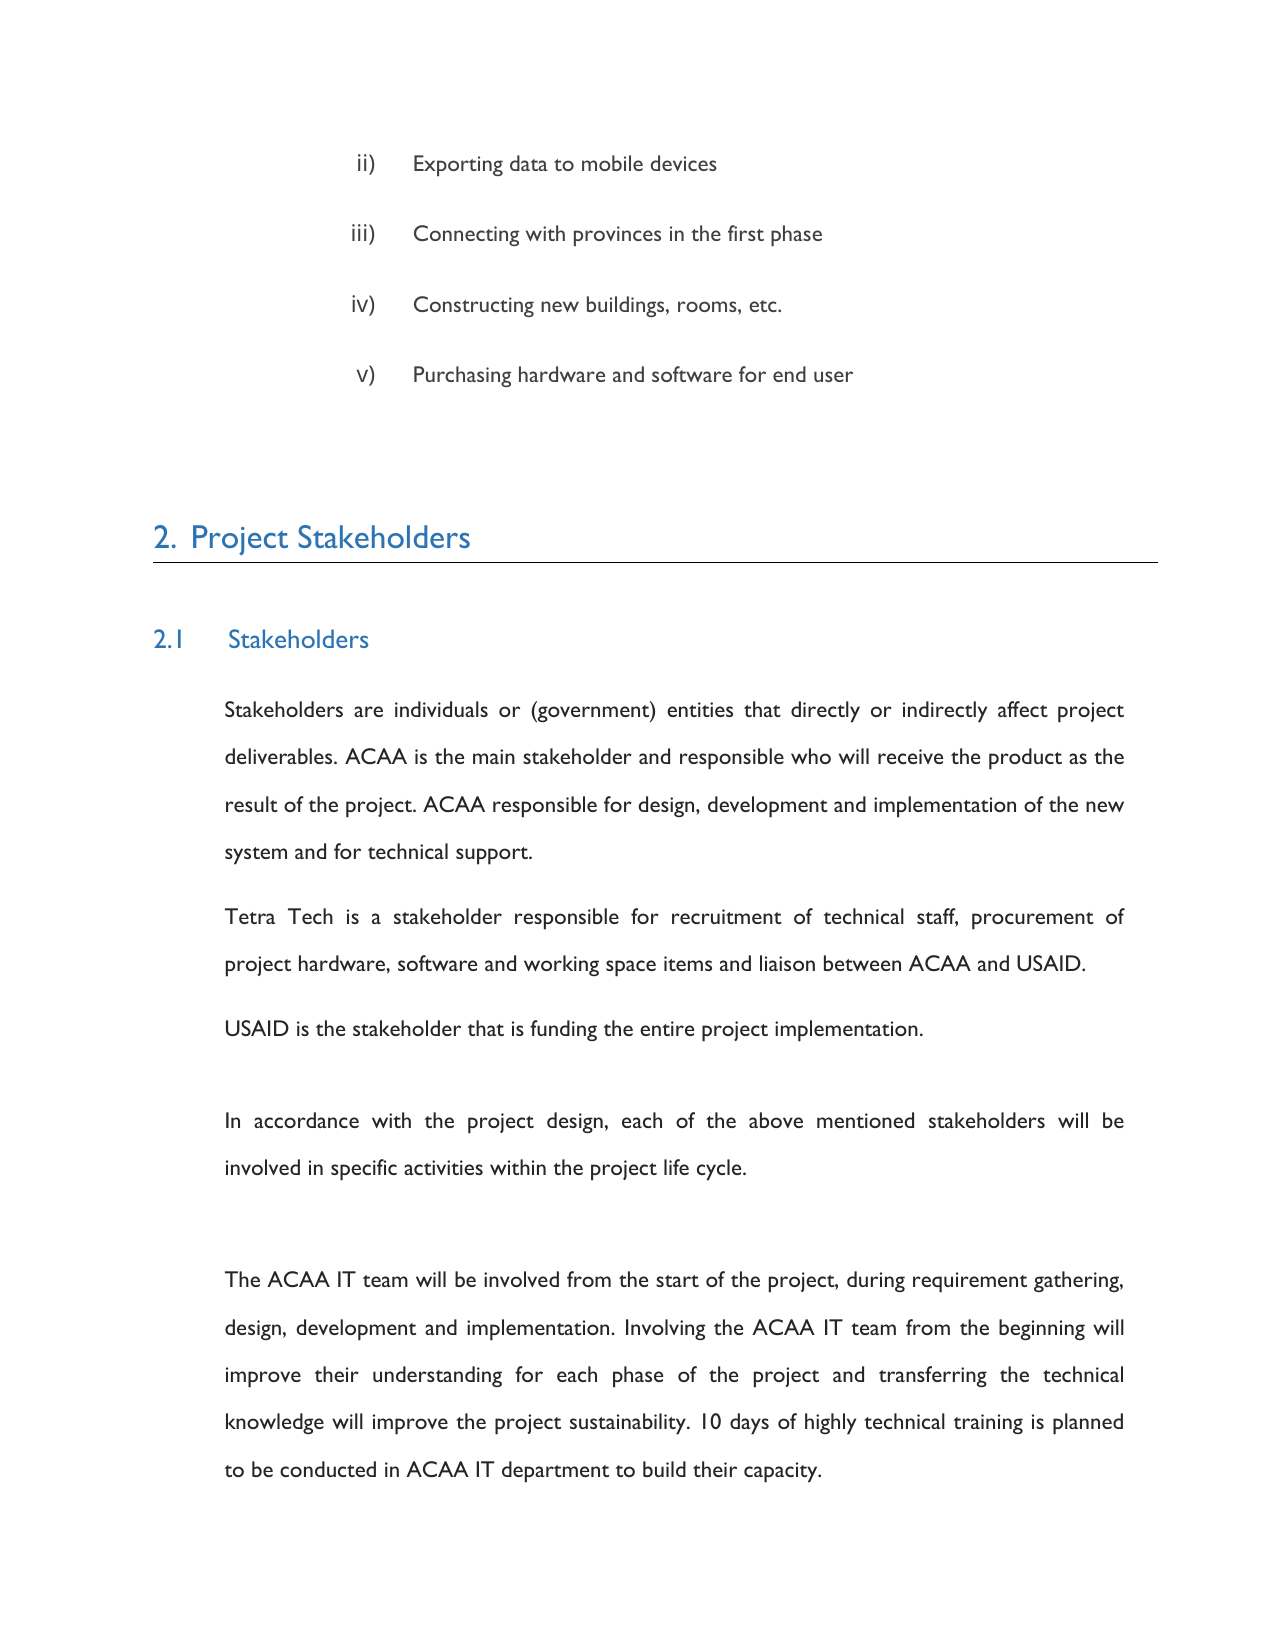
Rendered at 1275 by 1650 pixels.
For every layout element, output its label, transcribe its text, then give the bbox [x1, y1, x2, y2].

text Stakeholders are individuals or (government) entities that directly or indirectly affect project deliverables. ACAA is the main stakeholder and responsible who will receive the product as the result of the project. ACAA responsible for design, development and implementation of the new system and for technical support. [224, 693, 1126, 867]
list Constructing new buildings, rooms, etc. [375, 278, 1158, 325]
list Purchasing hardware and software for end user [375, 349, 1158, 396]
subtitle Project Stakeholders [153, 514, 1158, 562]
text Tetra Tech is a stakeholder responsible for recruitment of technical staff, procurement of project hardware, software and working space items and liaison between ACAA and USAID. [224, 900, 1126, 979]
list Exporting data to mobile devices [375, 137, 1158, 184]
text The ACAA IT team will be involved from the start of the project, during requirement gathering, design, development and implementation. Involving the ACAA IT team from the beginning will improve their understanding for each phase of the project and transferring the technical knowledge will improve the project sustainability. 10 days of highly technical training is planned to be conducted in ACAA IT department to build their capacity. [224, 1264, 1126, 1484]
text In accordance with the project design, each of the above mentioned stakeholders will be involved in specific activities within the project life cycle. [224, 1104, 1126, 1183]
text USAID is the stakeholder that is funding the entire project implementation. [224, 1013, 1126, 1044]
subtitle Stakeholders [153, 620, 1158, 657]
list Connecting with provinces in the first phase [375, 208, 1158, 255]
